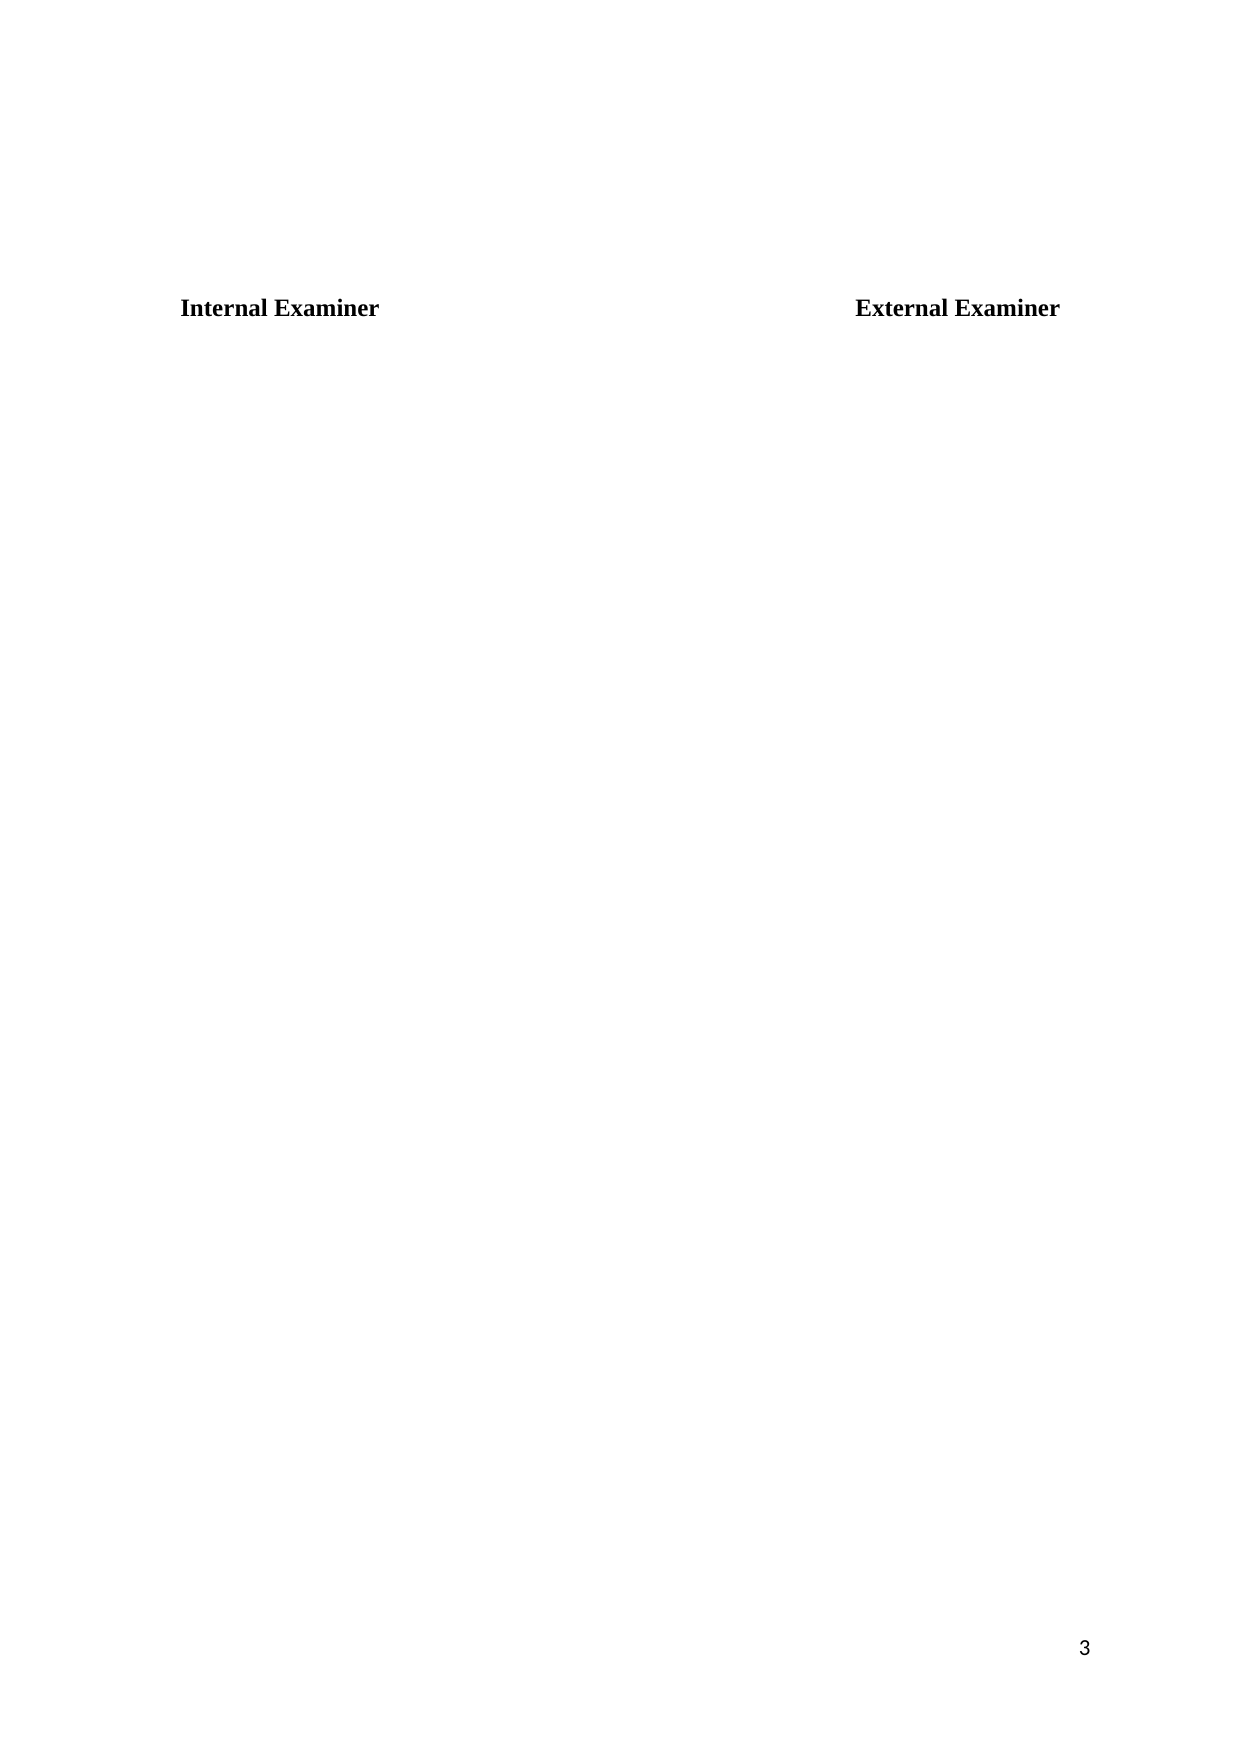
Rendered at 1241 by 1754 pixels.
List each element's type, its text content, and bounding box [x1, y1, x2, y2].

text Internal Examiner External ExaminerTABLE OF CONTENTS [150, 293, 1090, 322]
